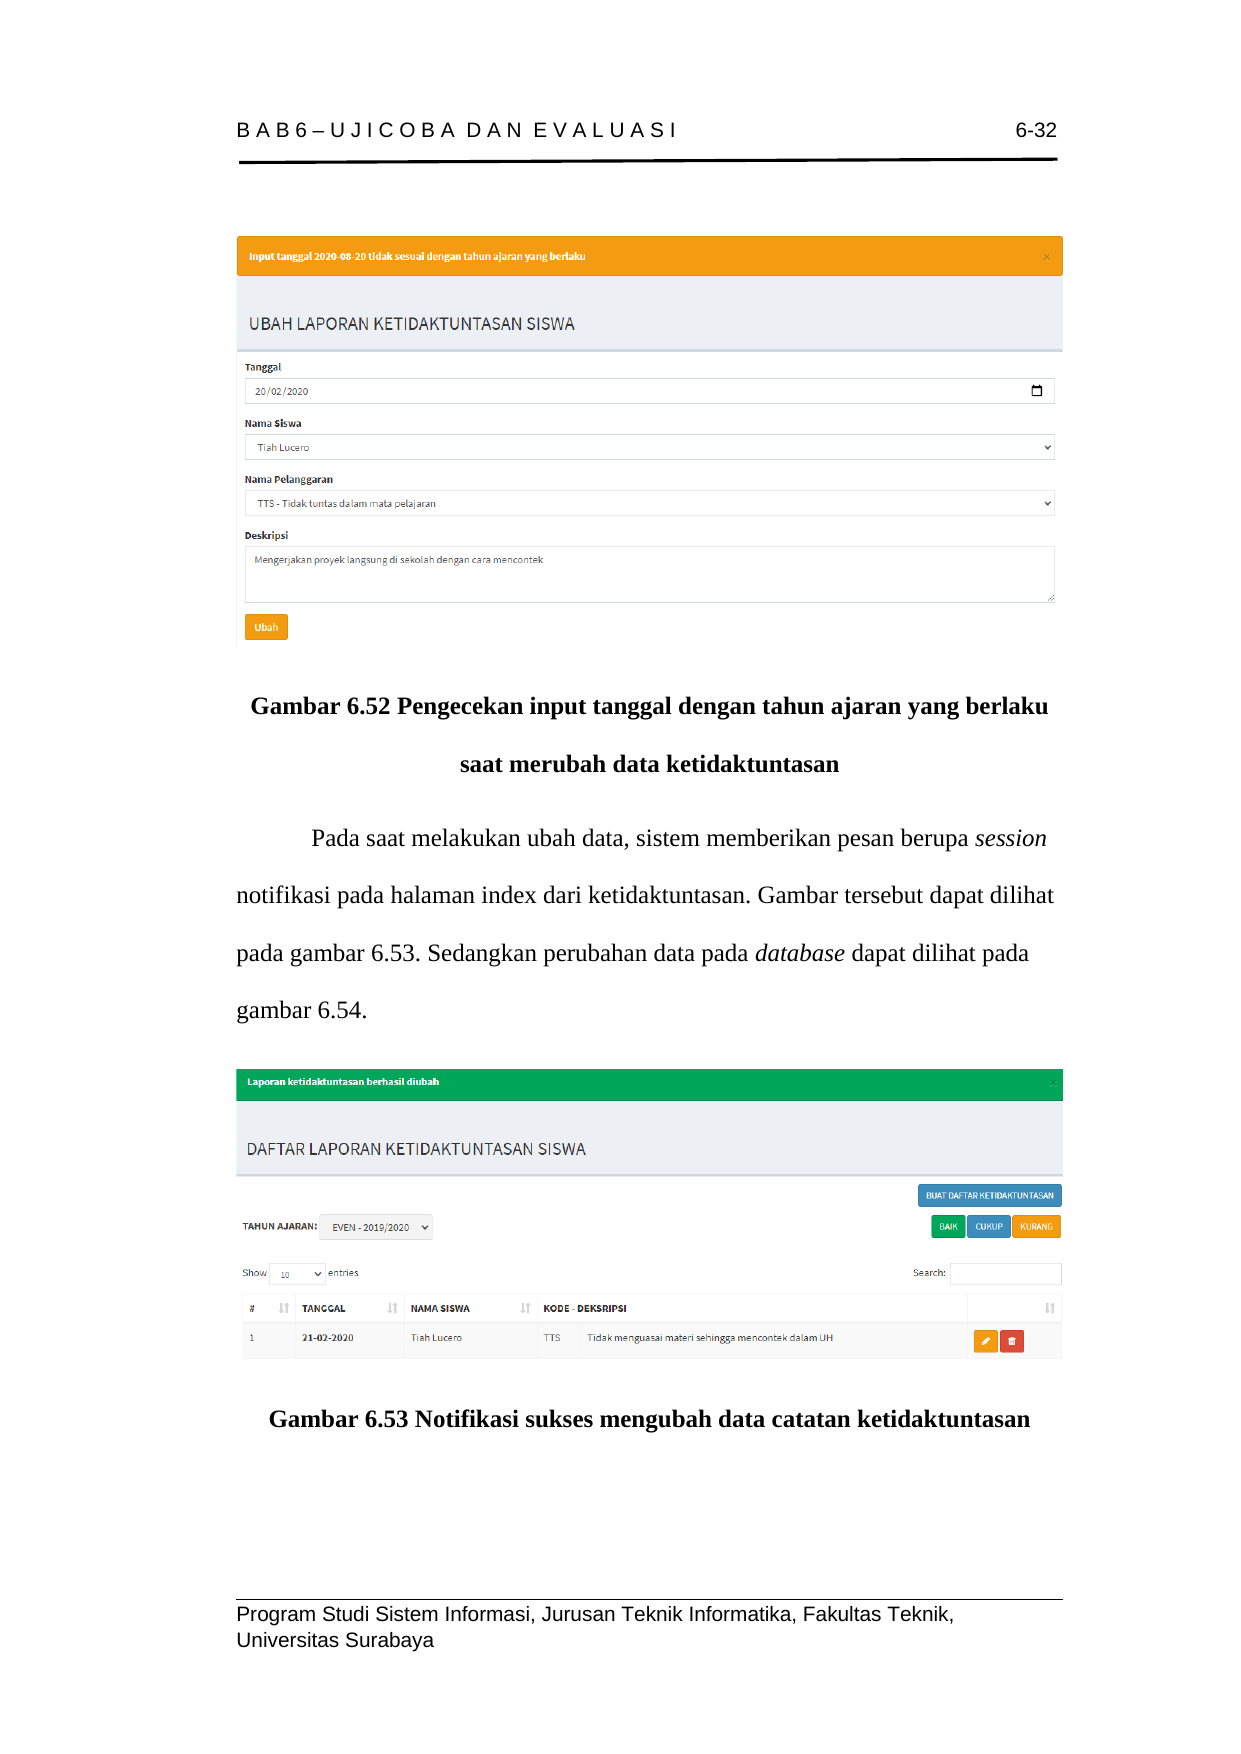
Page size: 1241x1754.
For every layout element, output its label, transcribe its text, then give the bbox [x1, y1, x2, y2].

text Gambar 6.53 Notifikasi sukses mengubah data catatan ketidaktuntasan [236, 1404, 1063, 1432]
text Pada saat melakukan ubah data, sistem memberikan pesan berupa session notifikasi pada halaman index dari ketidaktuntasan. Gambar tersebut dapat dilihat pada gambar 6.53. Sedangkan perubahan data pada database dapat dilihat pada gambar 6.54. [236, 823, 1063, 1024]
picture [236, 236, 1063, 647]
text Gambar 6.52 Pengecekan input tanggal dengan tahun ajaran yang berlaku saat merubah data ketidaktuntasan [236, 691, 1063, 777]
picture [236, 1069, 1063, 1359]
